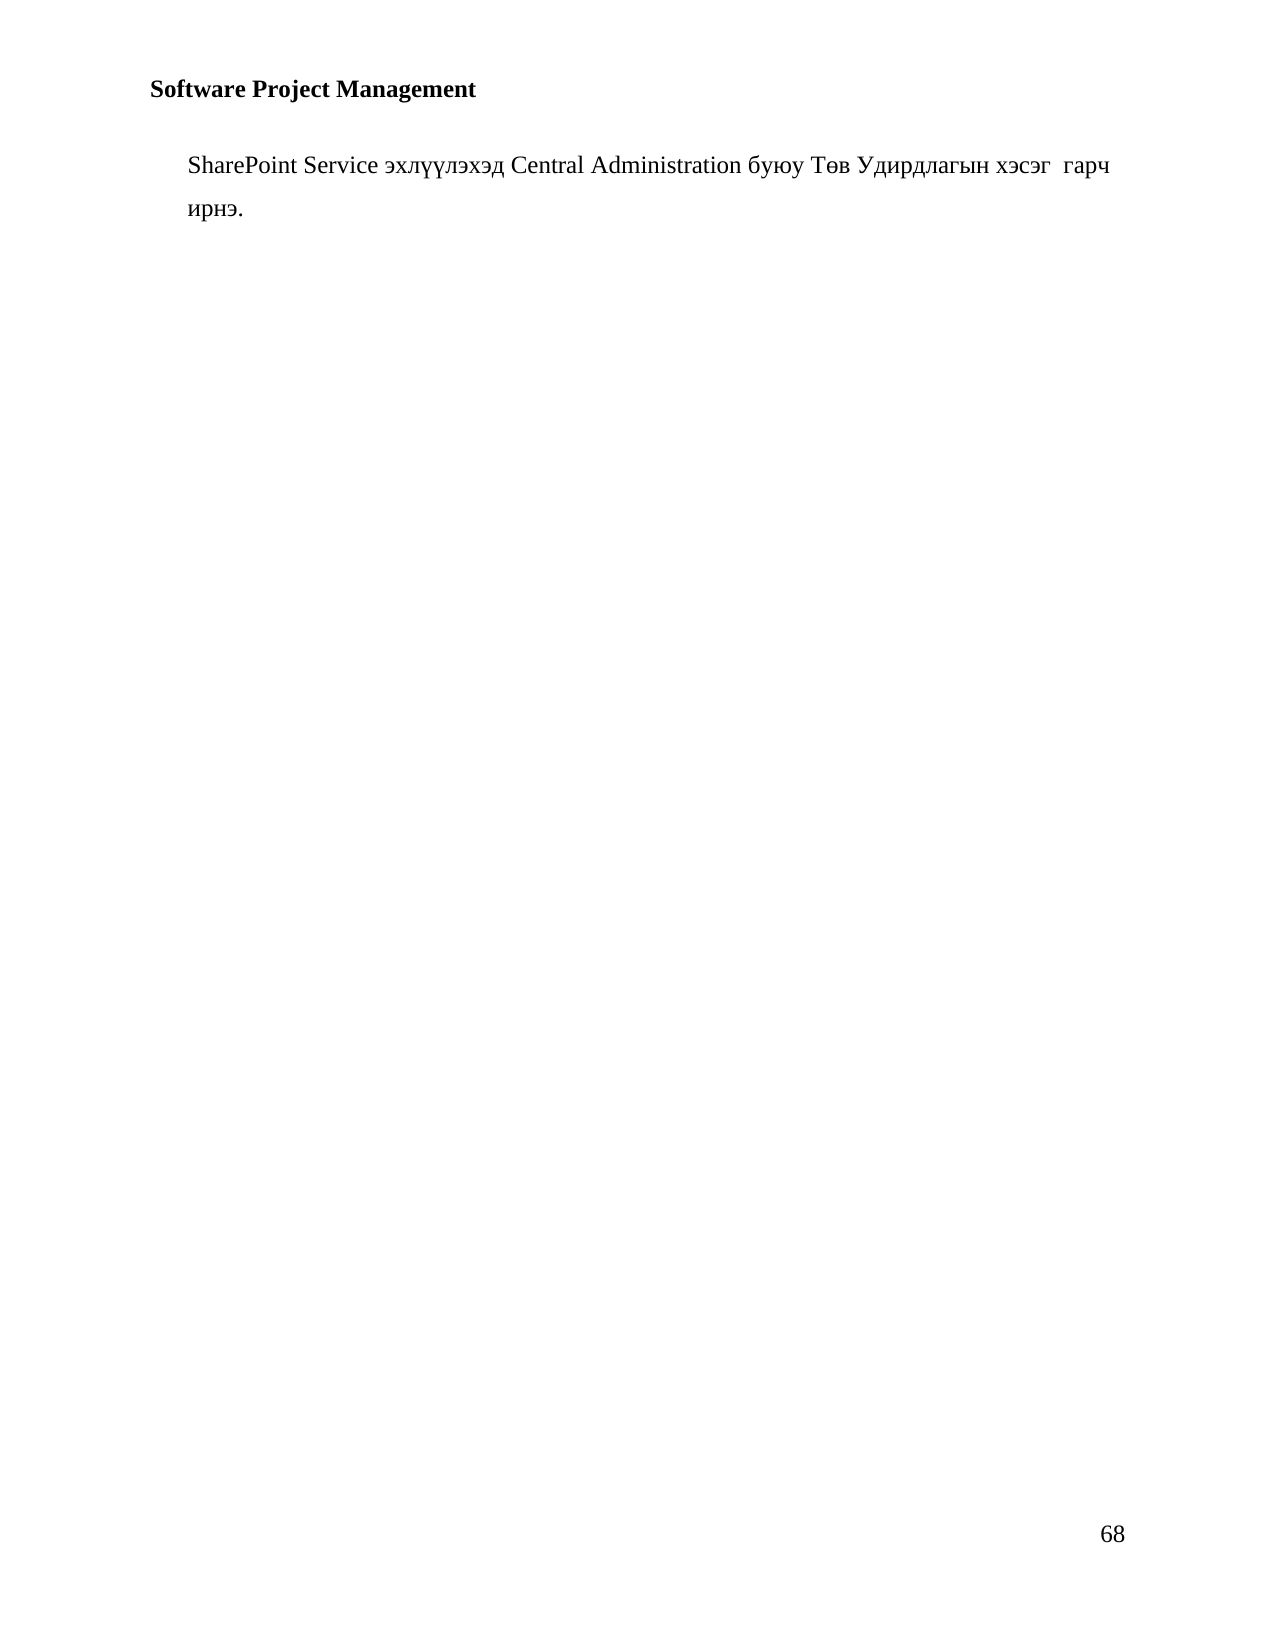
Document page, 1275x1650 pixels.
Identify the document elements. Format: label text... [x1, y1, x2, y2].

text SharePoint Service эхлүүлэхэд Central Administration буюу Төв Удирдлагын хэсэг гарч ирнэ. [187, 150, 1125, 222]
